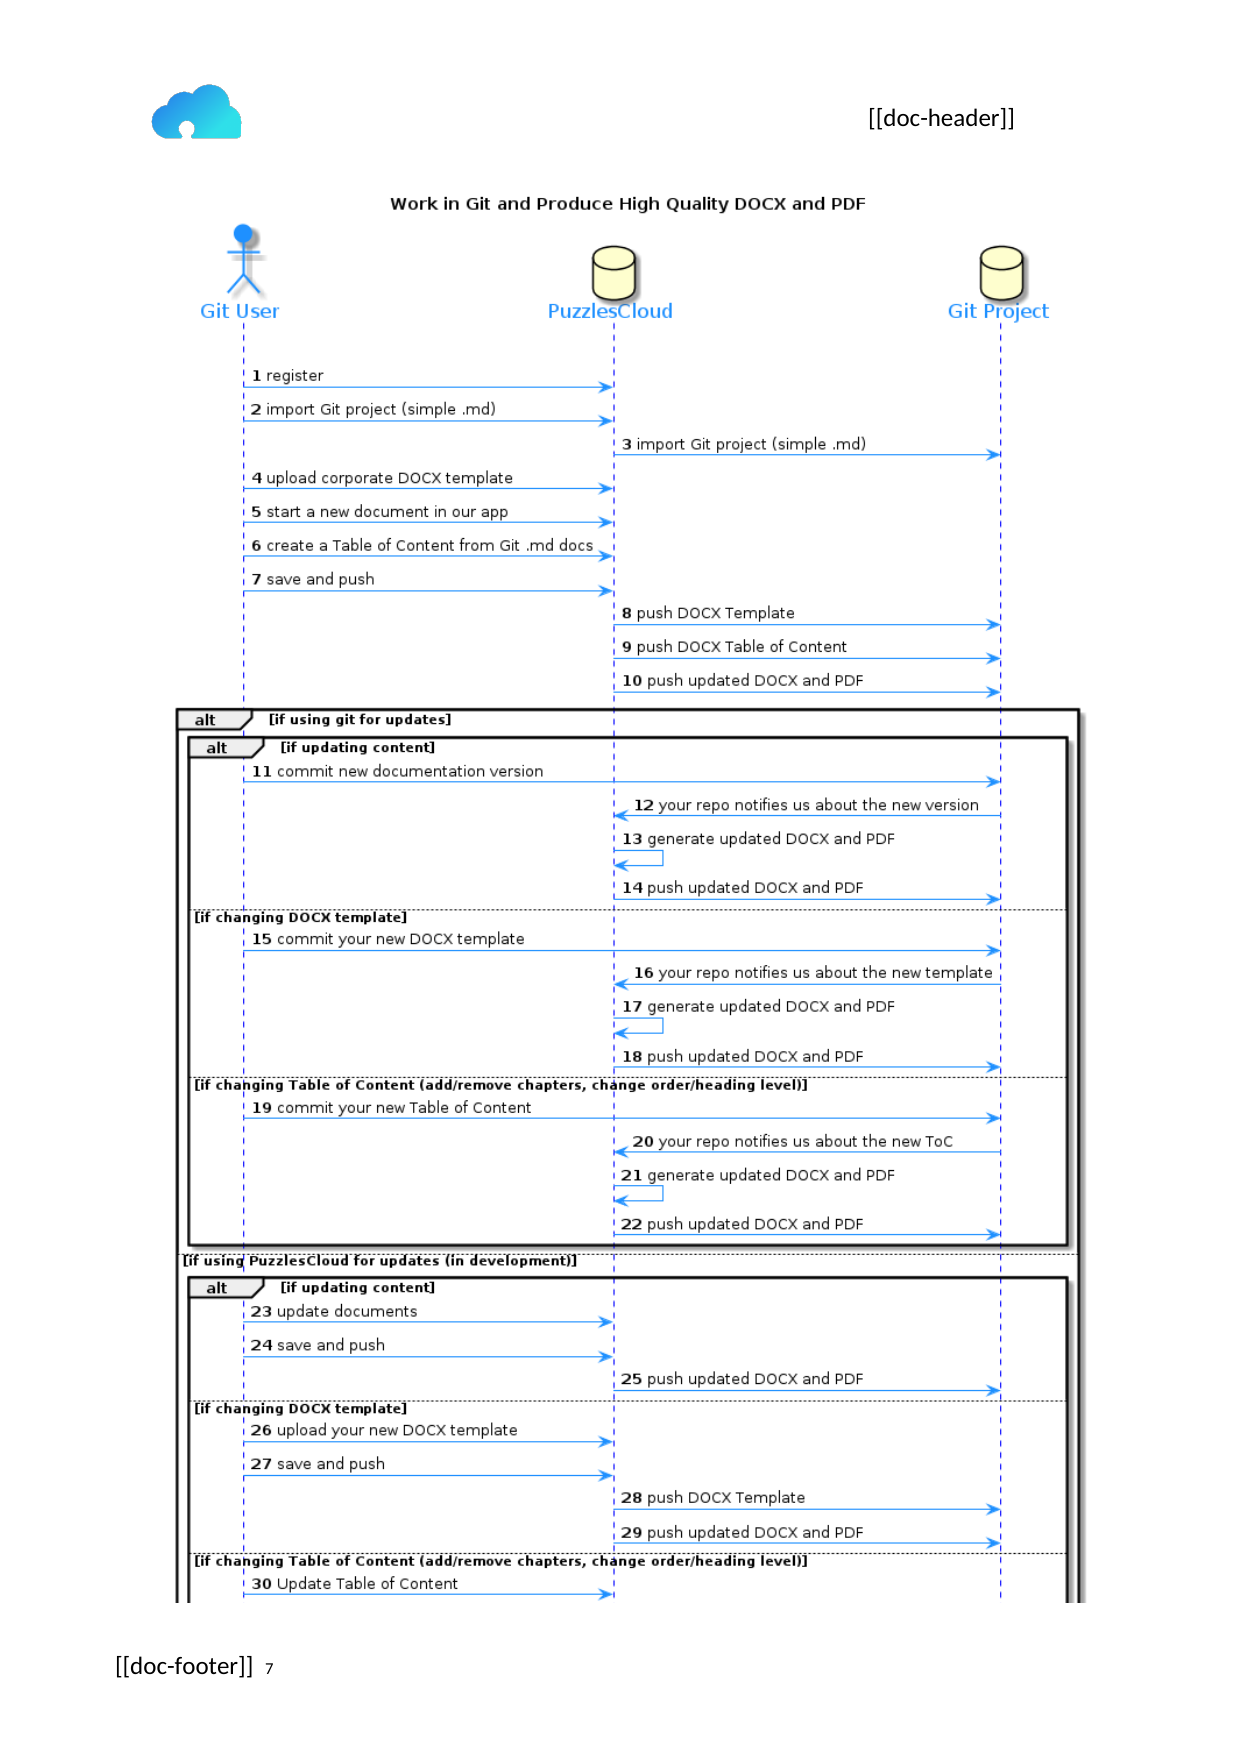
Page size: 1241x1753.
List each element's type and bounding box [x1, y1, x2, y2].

picture [150, 183, 1091, 1603]
picture [150, 73, 243, 153]
